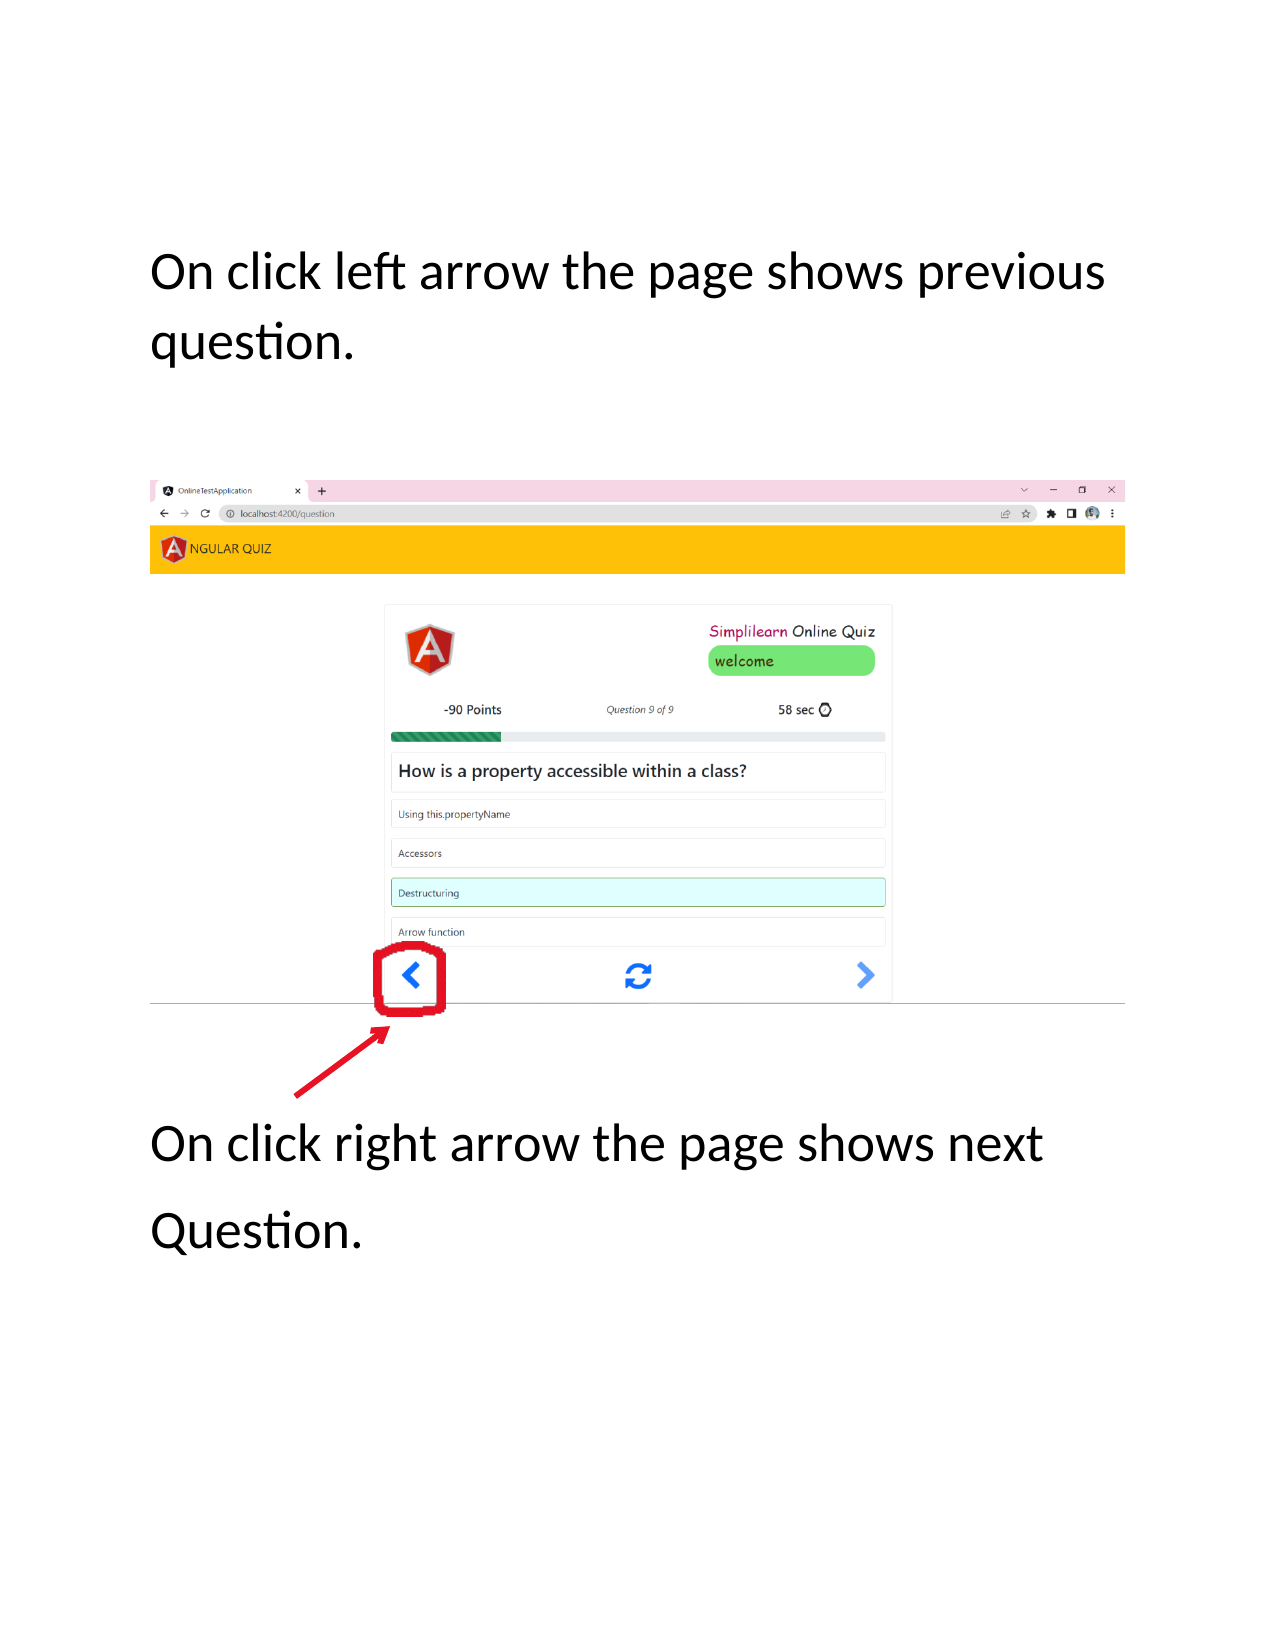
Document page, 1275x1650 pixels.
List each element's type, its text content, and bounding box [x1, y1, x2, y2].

text On click right arrow the page shows next [150, 1109, 1125, 1175]
picture [150, 480, 1125, 1017]
text Question. [150, 1196, 1125, 1262]
text On click left arrow the page shows previous question. [150, 237, 1125, 373]
